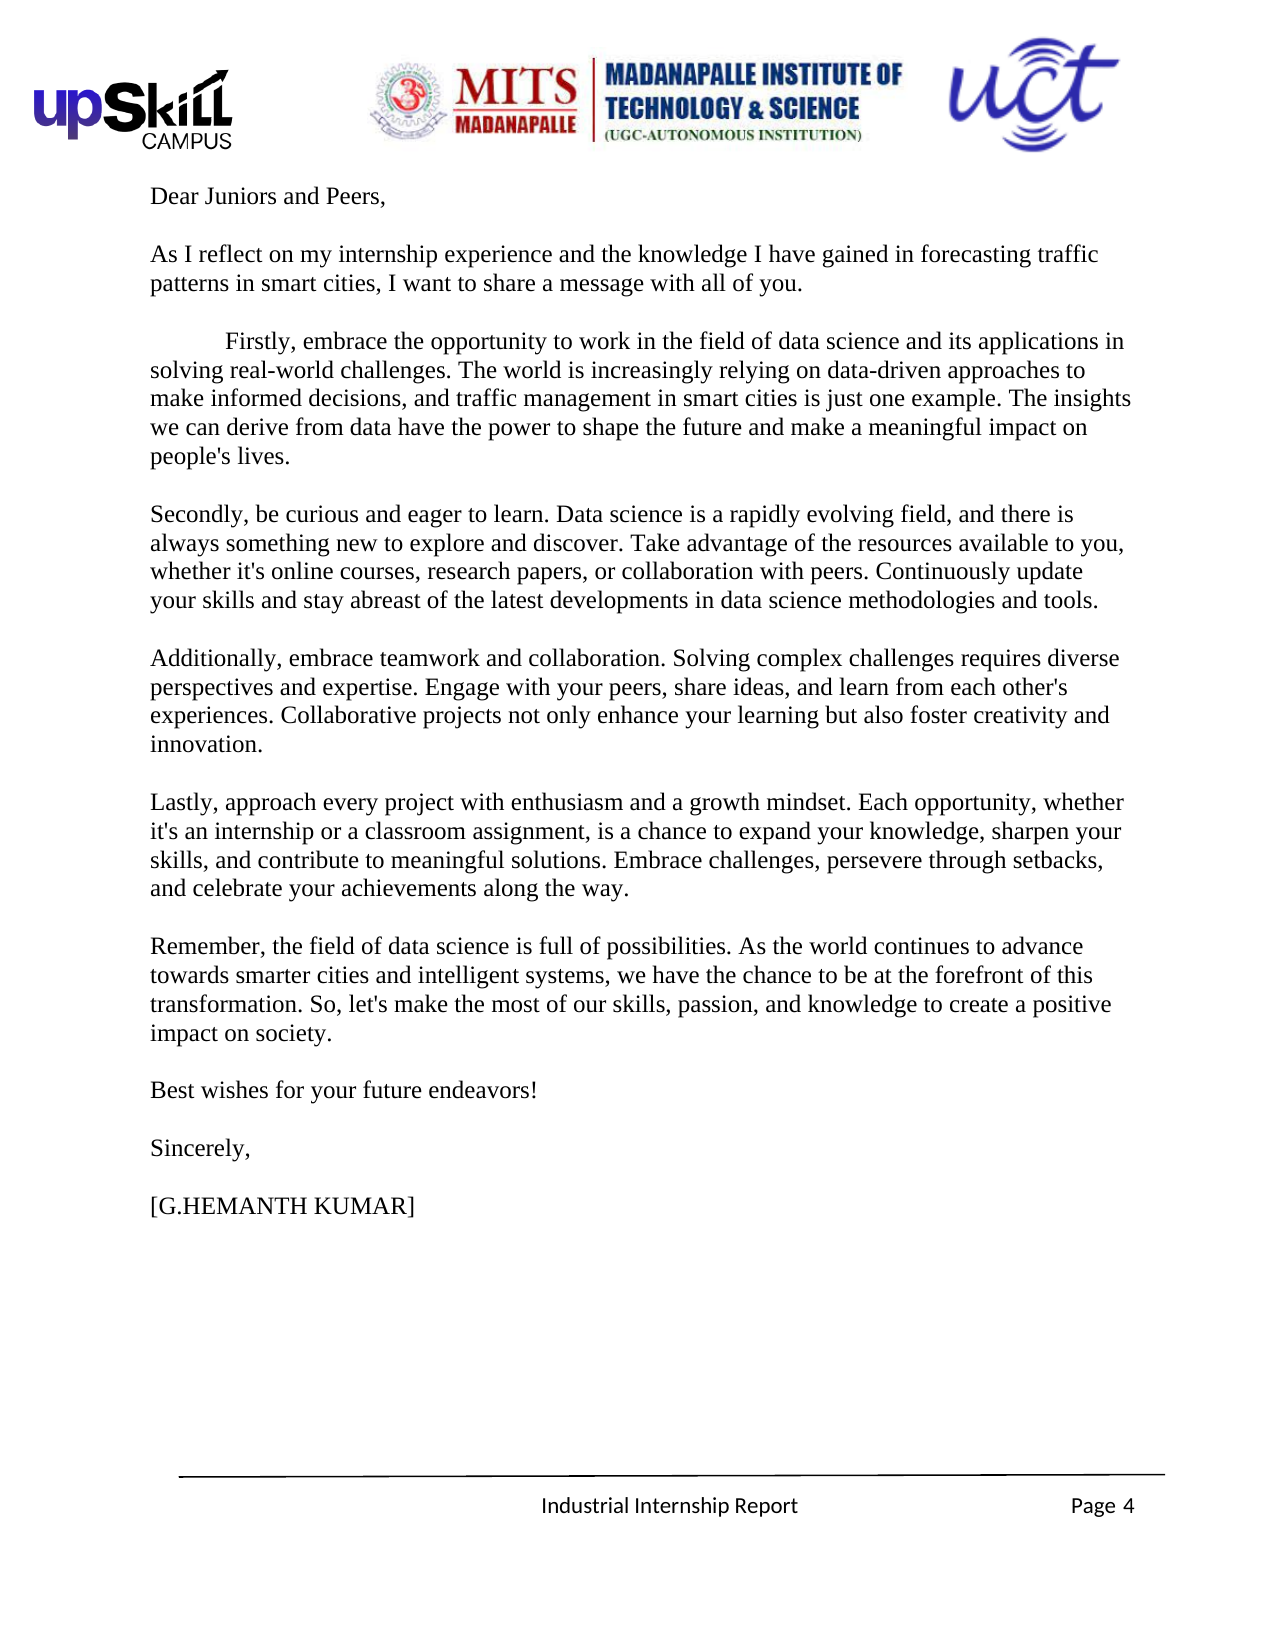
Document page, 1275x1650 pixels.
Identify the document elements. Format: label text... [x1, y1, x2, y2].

picture [0, 53, 266, 154]
text Secondly, be curious and eager to learn. Data science is a rapidly evolving field, and there is always something new to explore and discover. Take advantage of the resources available to you, whether it's online courses, research papers, or collaboration with peers. Continuously update your skills and stay abreast of the latest developments in data science methodologies and tools. [150, 499, 1134, 614]
text Lastly, approach every project with enthusiasm and a growth mindset. Each opportunity, whether it's an internship or a classroom assignment, is a chance to expand your knowledge, sharpen your skills, and contribute to meaningful solutions. Embrace challenges, persevere through setbacks, and celebrate your achievements along the way. [150, 787, 1134, 902]
text Firstly, embrace the opportunity to work in the field of data science and its applications in solving real-world challenges. The world is increasingly relying on data-driven approaches to make informed decisions, and traffic management in smart cities is just one example. The insights we can derive from data have the power to shape the future and make a meaningful impact on people's lives. [150, 326, 1134, 470]
picture [367, 47, 908, 154]
text Remember, the field of data science is full of possibilities. As the world continues to advance towards smarter cities and intelligent systems, we have the chance to be at the forefront of this transformation. So, let's make the most of our skills, passion, and knowledge to create a positive impact on society. [150, 931, 1134, 1046]
text Additionally, embrace teamwork and collaboration. Solving complex challenges requires diverse perspectives and expertise. Engage with your peers, share ideas, and learn from each other's experiences. Collaborative projects not only enhance your learning but also foster creativity and innovation. [150, 643, 1134, 758]
text [G.HEMANTH KUMAR] [150, 1191, 1134, 1220]
picture [946, 28, 1125, 154]
text Sincerely, [150, 1133, 1134, 1162]
text Best wishes for your future endeavors! [150, 1076, 1134, 1104]
text As I reflect on my internship experience and the knowledge I have gained in forecasting traffic patterns in smart cities, I want to share a message with all of you. [150, 239, 1134, 297]
text Dear Juniors and Peers, [150, 181, 1134, 210]
